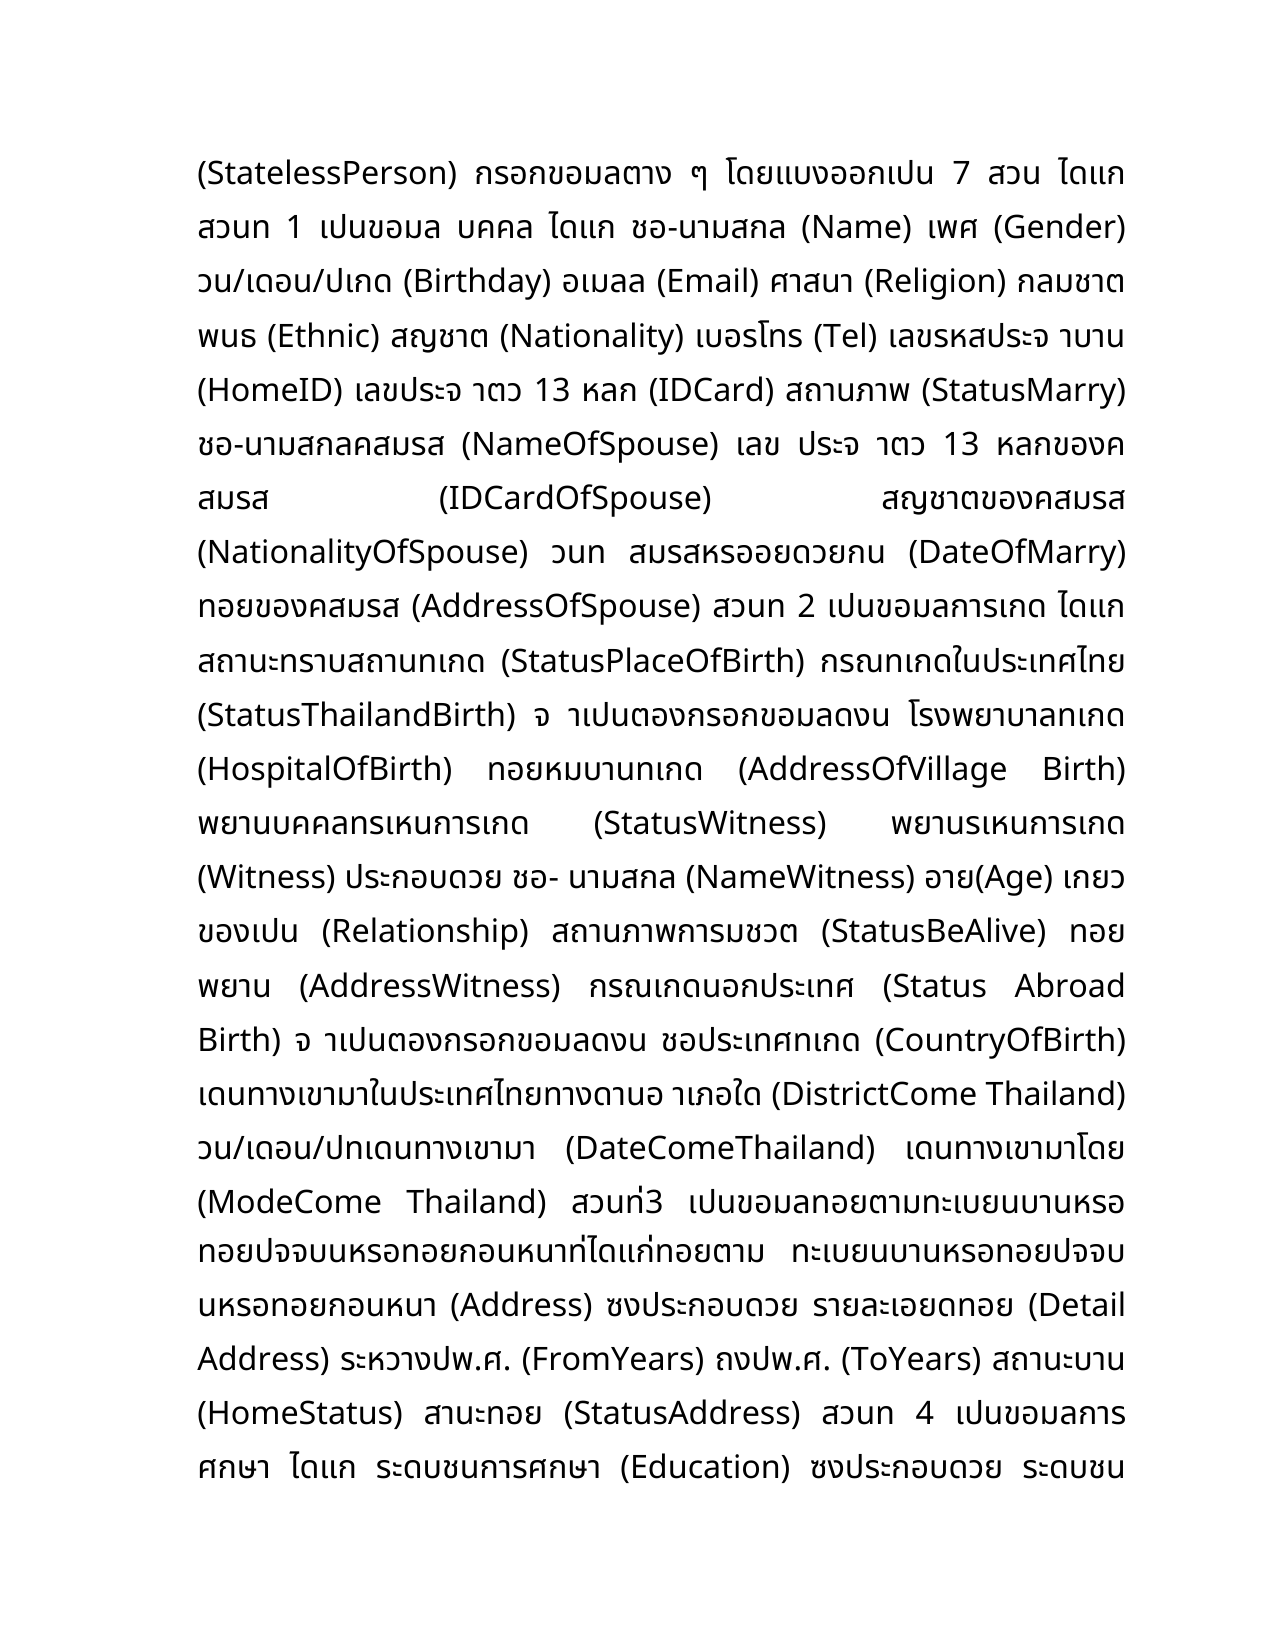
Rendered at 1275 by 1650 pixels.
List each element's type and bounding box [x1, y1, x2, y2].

text [197, 150, 1126, 1492]
